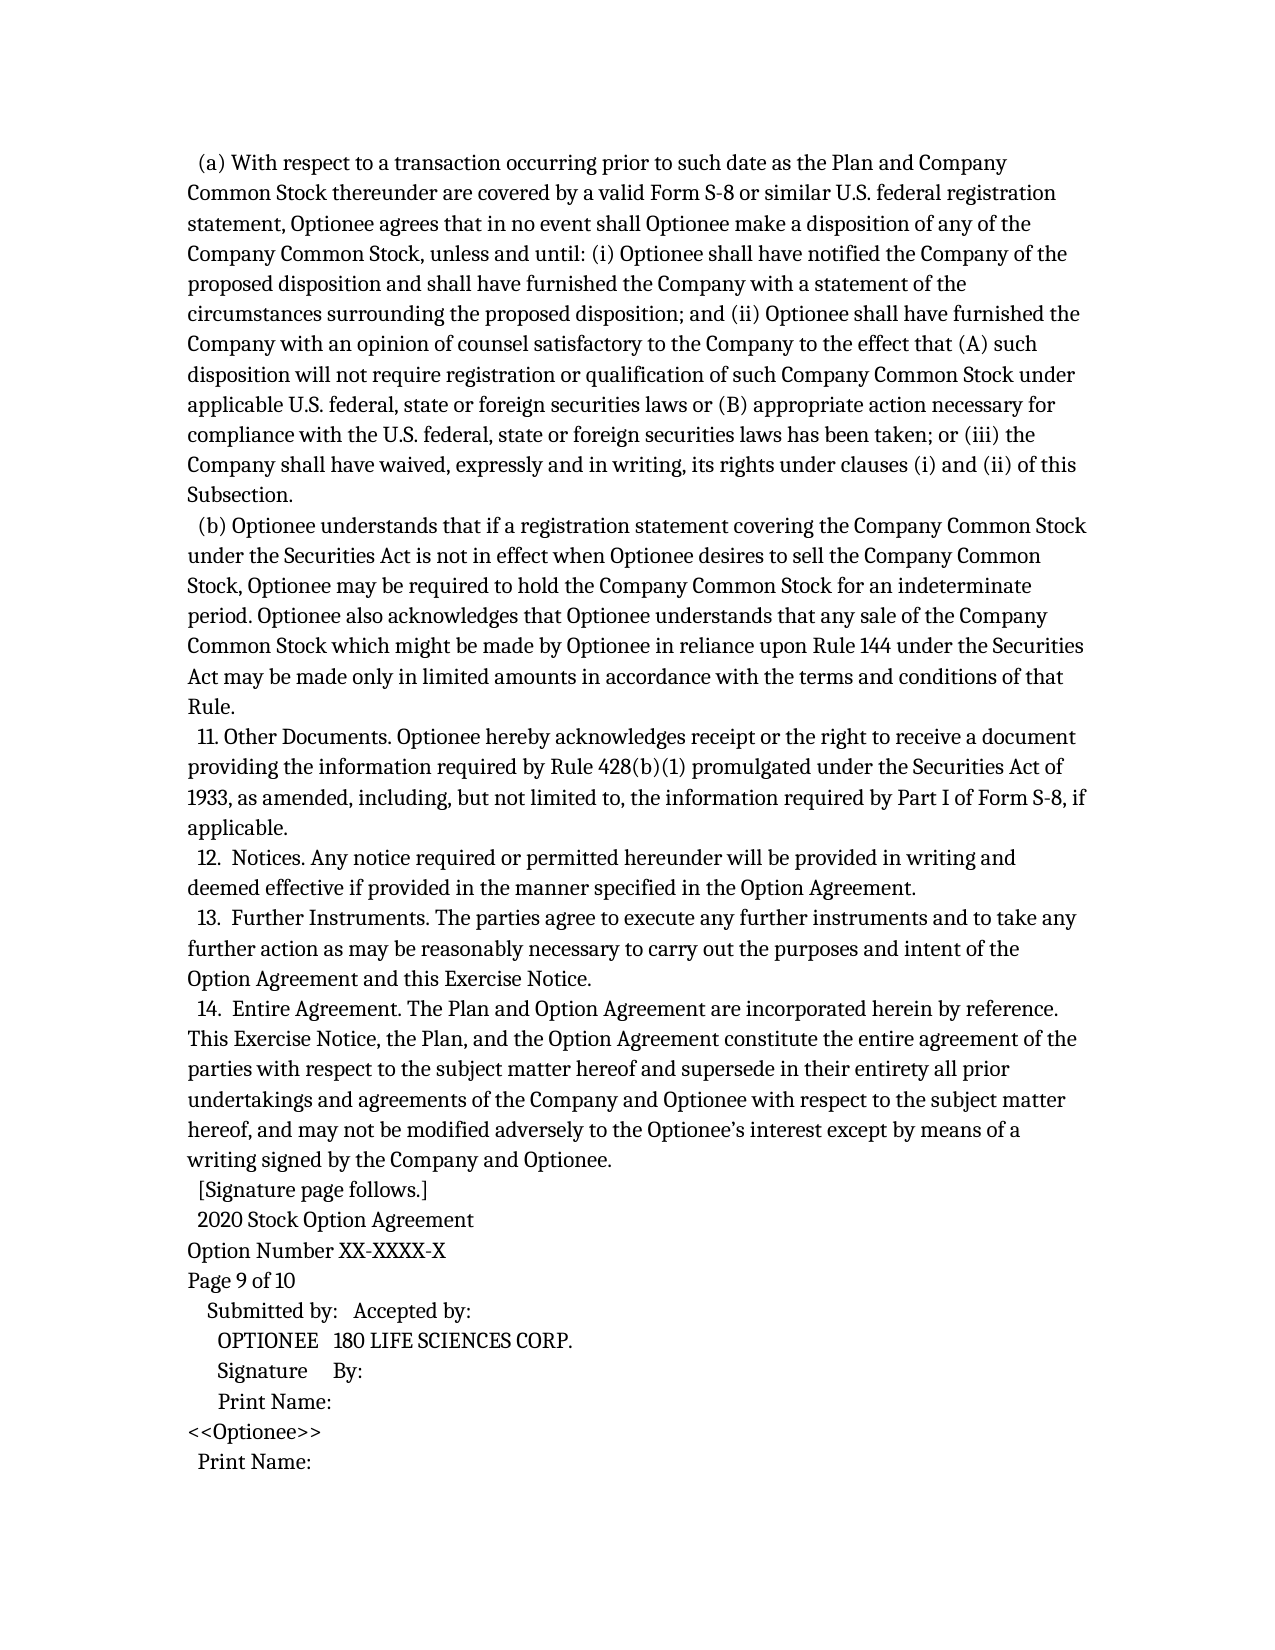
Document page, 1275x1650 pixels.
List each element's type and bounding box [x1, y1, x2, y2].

text [187, 150, 1087, 1475]
